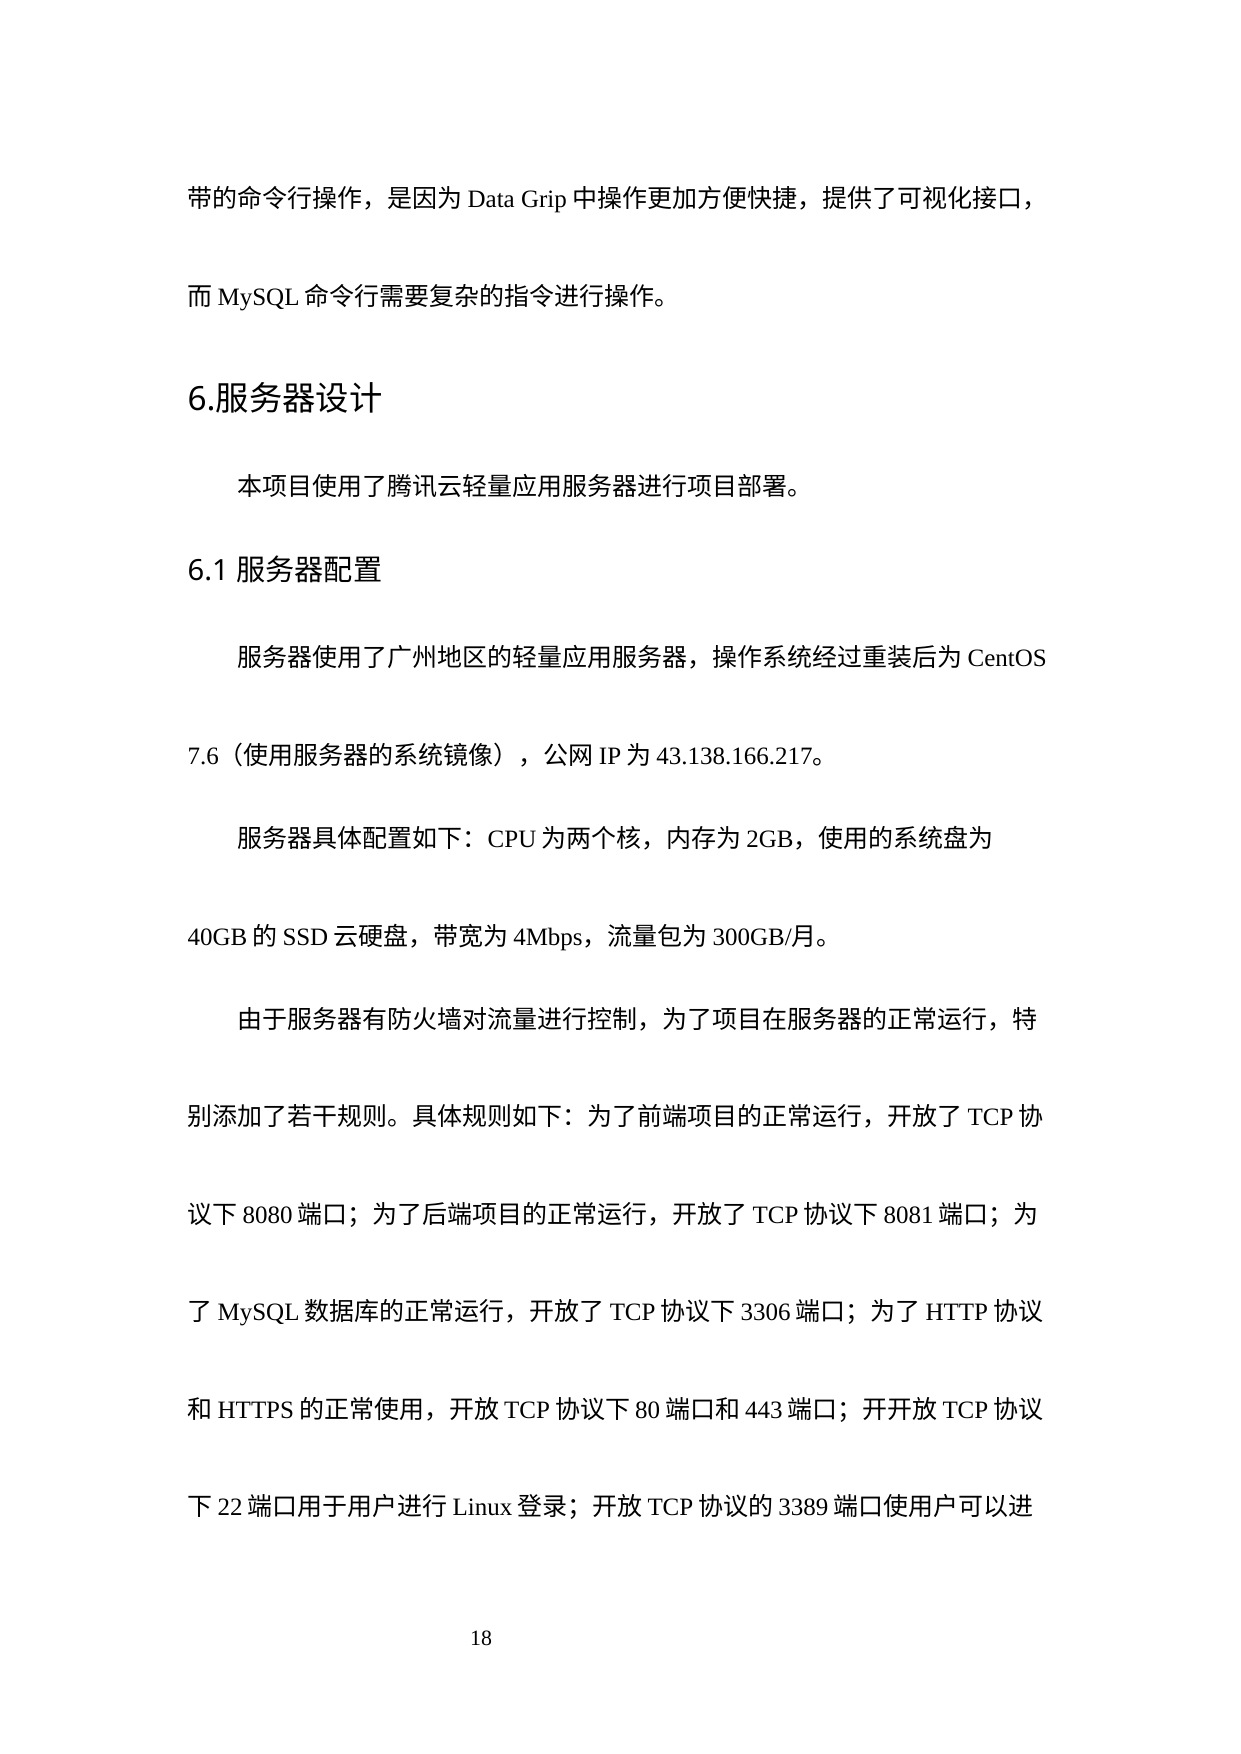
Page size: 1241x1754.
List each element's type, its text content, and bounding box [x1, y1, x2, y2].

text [179, 162, 1061, 329]
text 服务器使用了广州地区的轻量应用服务器，操作系统经过重装后为CentOS 7.6（使用服务器的系统镜像），公网IP为43.138.166.217。 [179, 621, 1061, 786]
text 本项目使用了腾讯云轻量应用服务器进行项目部署。 [187, 452, 1053, 517]
text 6.1 服务器配置 [187, 535, 1053, 600]
text 6.服务器设计 [187, 363, 1053, 428]
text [179, 983, 1061, 1539]
text 服务器具体配置如下：CPU为两个核，内存为2GB，使用的系统盘为40GB的SSD云硬盘，带宽为4Mbps，流量包为300GB/月。 [179, 802, 1061, 967]
